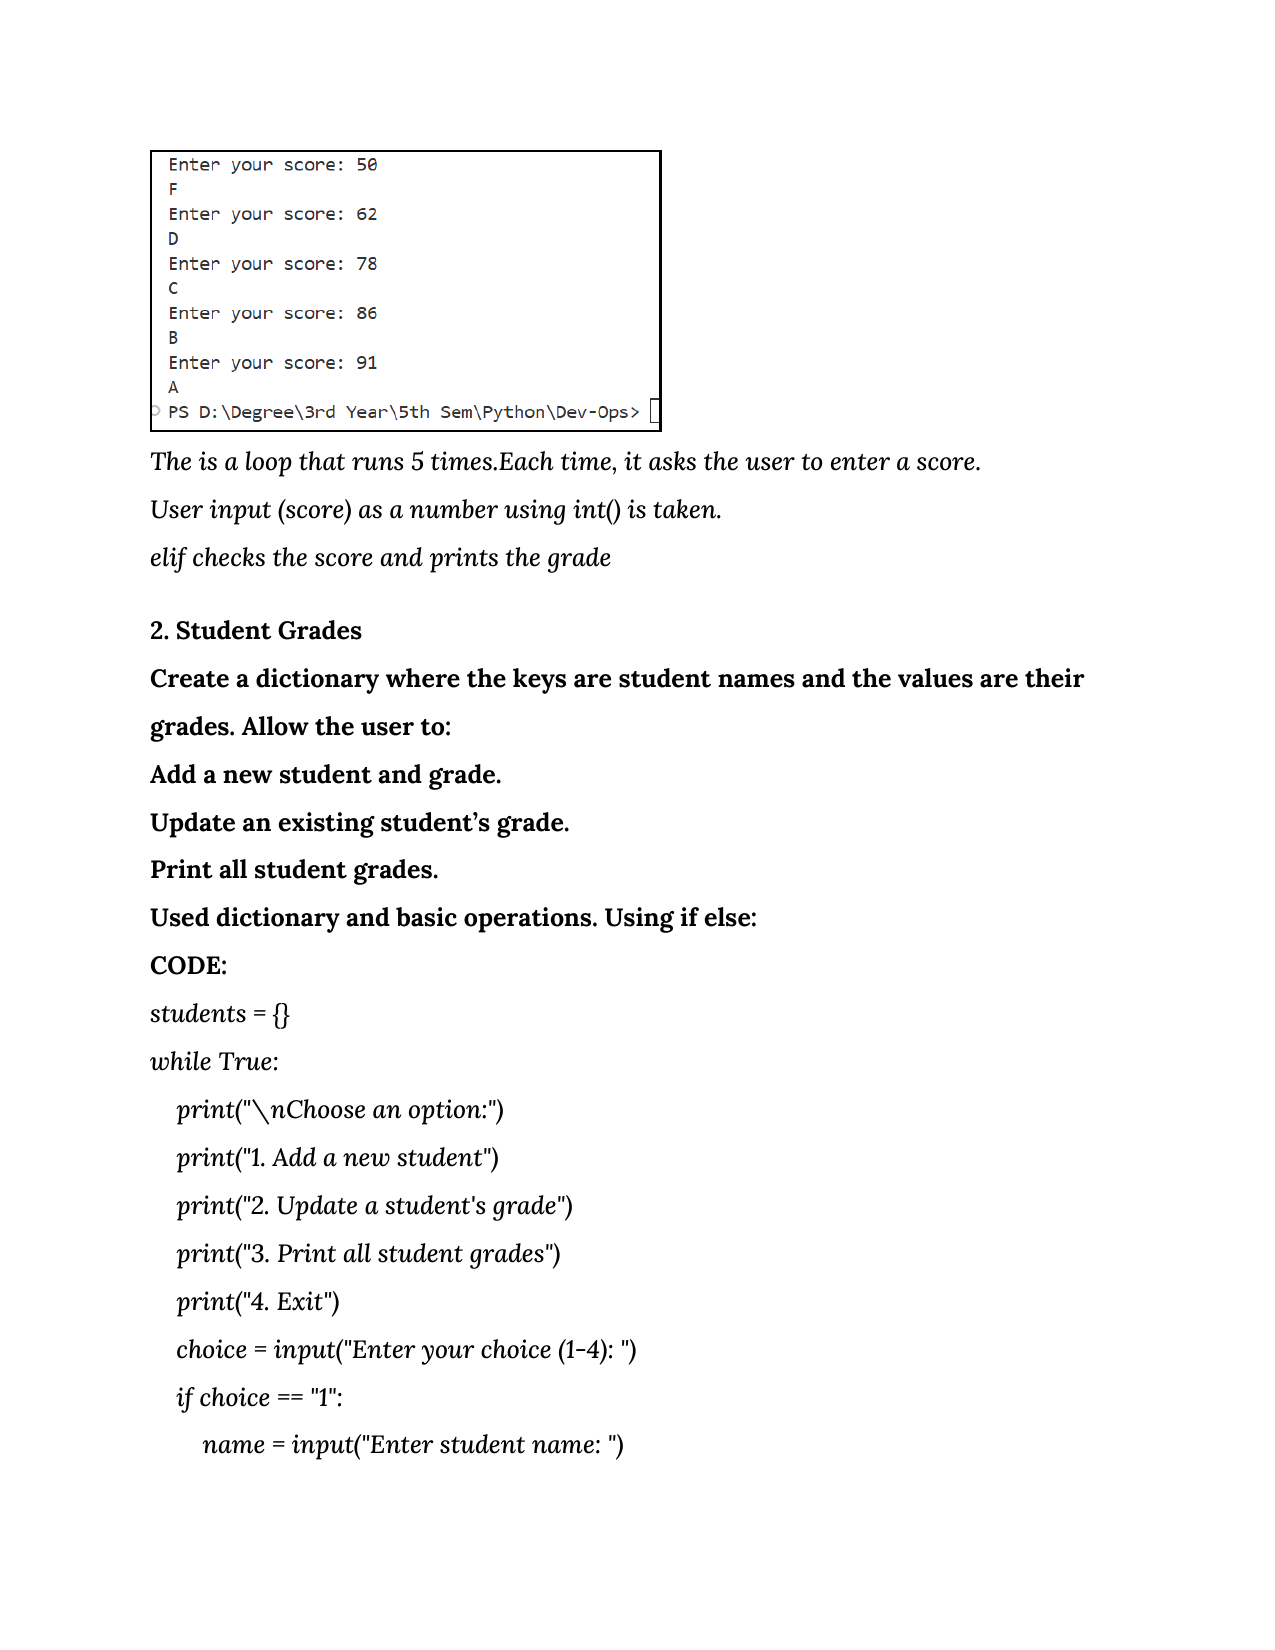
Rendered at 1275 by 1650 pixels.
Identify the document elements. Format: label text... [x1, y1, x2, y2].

text if choice == "1": [150, 1381, 1125, 1413]
text elif checks the score and prints the grade [150, 541, 1125, 573]
text while True: [150, 1045, 1125, 1077]
text CODE: [150, 949, 1125, 982]
text Update an existing student’s grade. [150, 806, 1125, 838]
text print("1. Add a new student") [150, 1141, 1125, 1173]
text print("3. Print all student grades") [150, 1237, 1125, 1269]
text 2. Student Grades [150, 614, 1125, 646]
text The is a loop that runs 5 times.Each time, it asks the user to enter a score. [150, 445, 1125, 477]
text name = input("Enter student name: ") [150, 1429, 1125, 1461]
text students = {} [150, 997, 1125, 1029]
text print("4. Exit") [150, 1285, 1125, 1317]
text choice = input("Enter your choice (1-4): ") [150, 1333, 1125, 1365]
picture [152, 152, 659, 430]
text Create a dictionary where the keys are student names and the values are their grades. Allow the user to: [150, 662, 1125, 742]
text Add a new student and grade. [150, 758, 1125, 790]
text User input (score) as a number using int() is taken. [150, 493, 1125, 525]
text Used dictionary and basic operations. Using if else: [150, 902, 1125, 934]
text print("\nChoose an option:") [150, 1093, 1125, 1125]
text Print all student grades. [150, 854, 1125, 886]
text print("2. Update a student's grade") [150, 1189, 1125, 1221]
